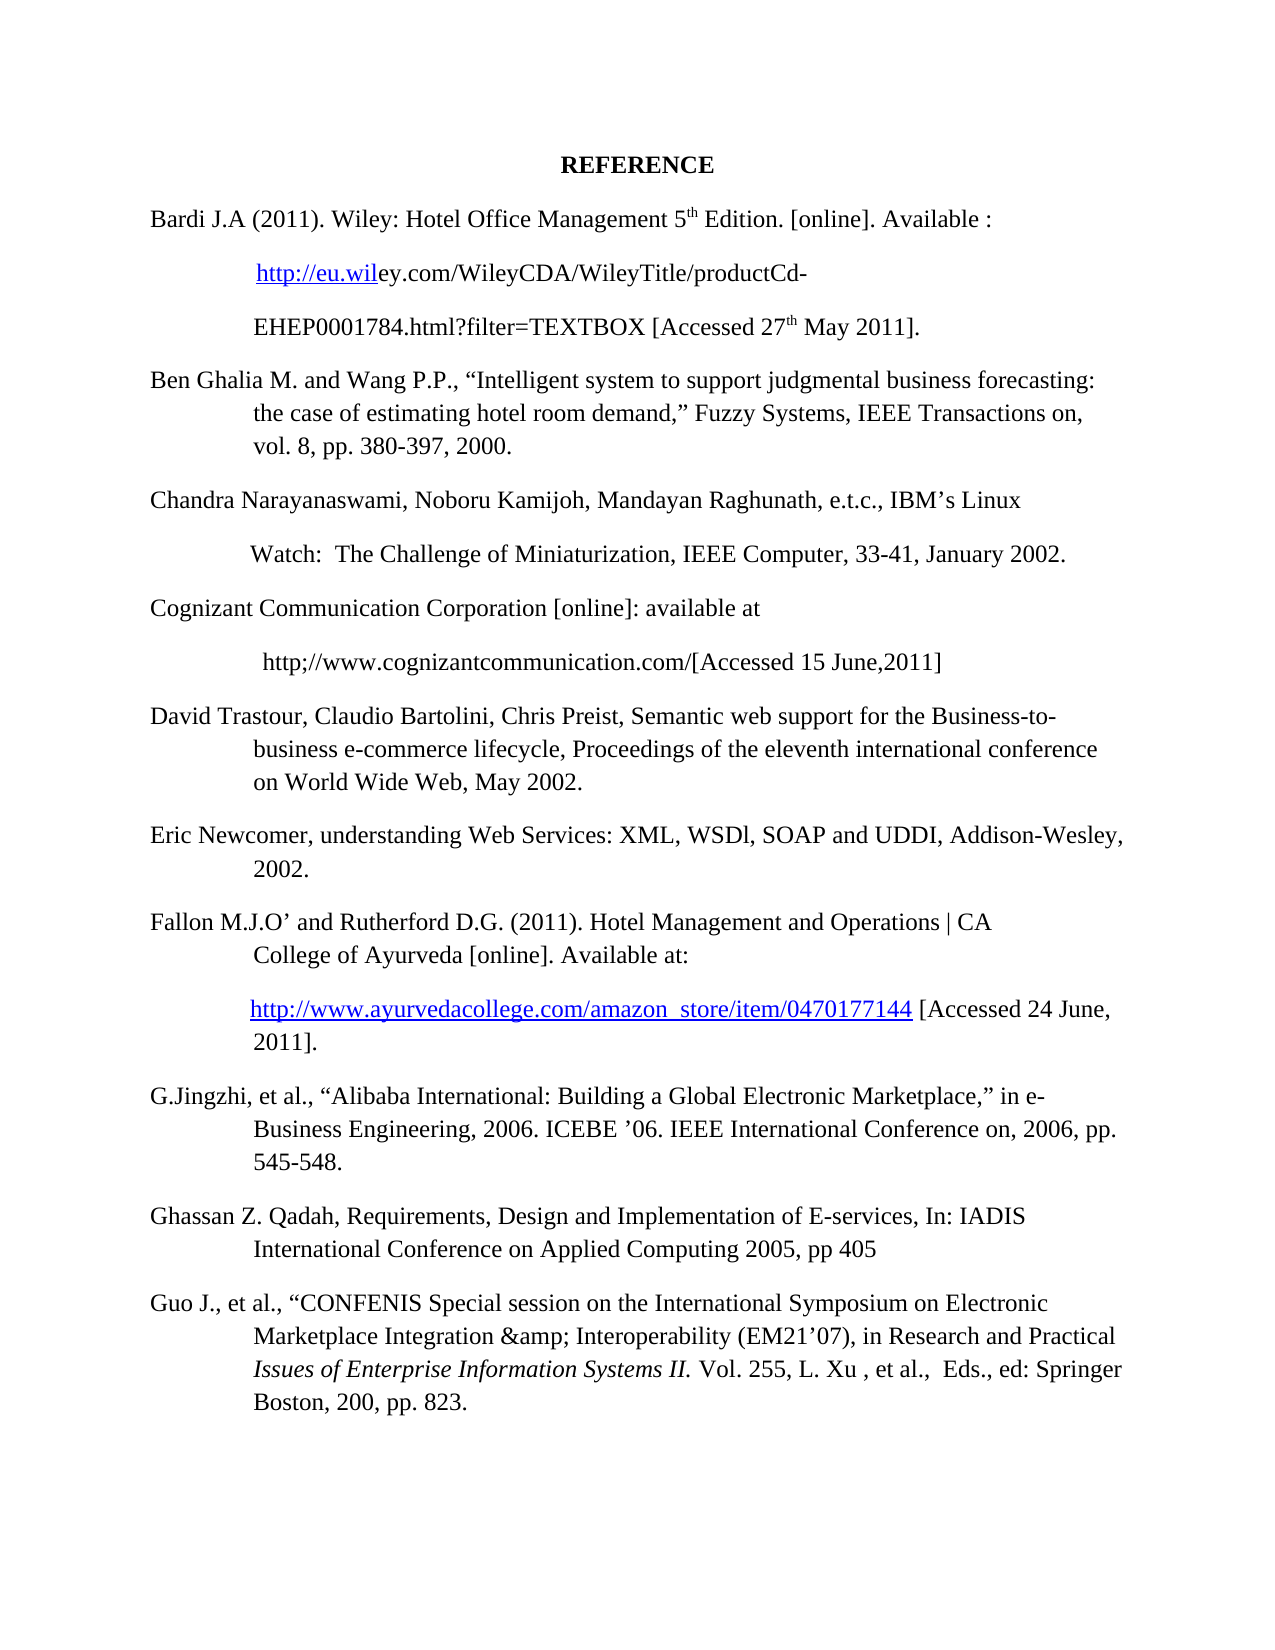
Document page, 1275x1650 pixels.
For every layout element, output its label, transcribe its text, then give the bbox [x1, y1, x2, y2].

text REFERENCE [150, 150, 1125, 179]
text Eric Newcomer, understanding Web Services: XML, WSDl, SOAP and UDDI, Addison-Wesley, 2002. [150, 821, 1125, 882]
text EHEP0001784.html?filter=TEXTBOX [Accessed 27th May 2011]. [66, 312, 1125, 340]
text Bardi J.A (2011). Wiley: Hotel Office Management 5th Edition. [online]. Available : [150, 204, 1125, 233]
text http;//www.cognizantcommunication.com/[Accessed 15 June,2011] [262, 647, 1125, 676]
text Fallon M.J.O’ and Rutherford D.G. (2011). Hotel Management and Operations | CA College of Ayurveda [online]. Available at: [150, 907, 1125, 969]
text http://eu.wiley.com/WileyCDA/WileyTitle/productCd- [150, 258, 1125, 286]
text Watch: The Challenge of Miniaturization, IEEE Computer, 33-41, January 2002. [150, 539, 1125, 568]
text Cognizant Communication Corporation [online]: available at [150, 593, 1125, 622]
text Ghassan Z. Qadah, Requirements, Design and Implementation of E-services, In: IADIS International Conference on Applied Computing 2005, pp 405 [150, 1201, 1125, 1263]
text David Trastour, Claudio Bartolini, Chris Preist, Semantic web support for the Business-to-business e-commerce lifecycle, Proceedings of the eleventh international conference on World Wide Web, May 2002. [150, 701, 1125, 796]
text Guo J., et al., “CONFENIS Special session on the International Symposium on Electronic Marketplace Integration &amp; Interoperability (EM21’07), in Research and Practical Issues of Enterprise Information Systems II. Vol. 255, L. Xu , et al., Eds., ed: Springer Boston, 200, pp. 823. [150, 1288, 1125, 1416]
text G.Jingzhi, et al., “Alibaba International: Building a Global Electronic Marketplace,” in e-Business Engineering, 2006. ICEBE ’06. IEEE International Conference on, 2006, pp. 545-548. [150, 1081, 1125, 1176]
text http://www.ayurvedacollege.com/amazon_store/item/0470177144 [Accessed 24 June, 2011]. [150, 994, 1125, 1056]
text Chandra Narayanaswami, Noboru Kamijoh, Mandayan Raghunath, e.t.c., IBM’s Linux [150, 485, 1125, 514]
text Ben Ghalia M. and Wang P.P., “Intelligent system to support judgmental business forecasting: the case of estimating hotel room demand,” Fuzzy Systems, IEEE Transactions on, vol. 8, pp. 380-397, 2000. [150, 365, 1125, 460]
